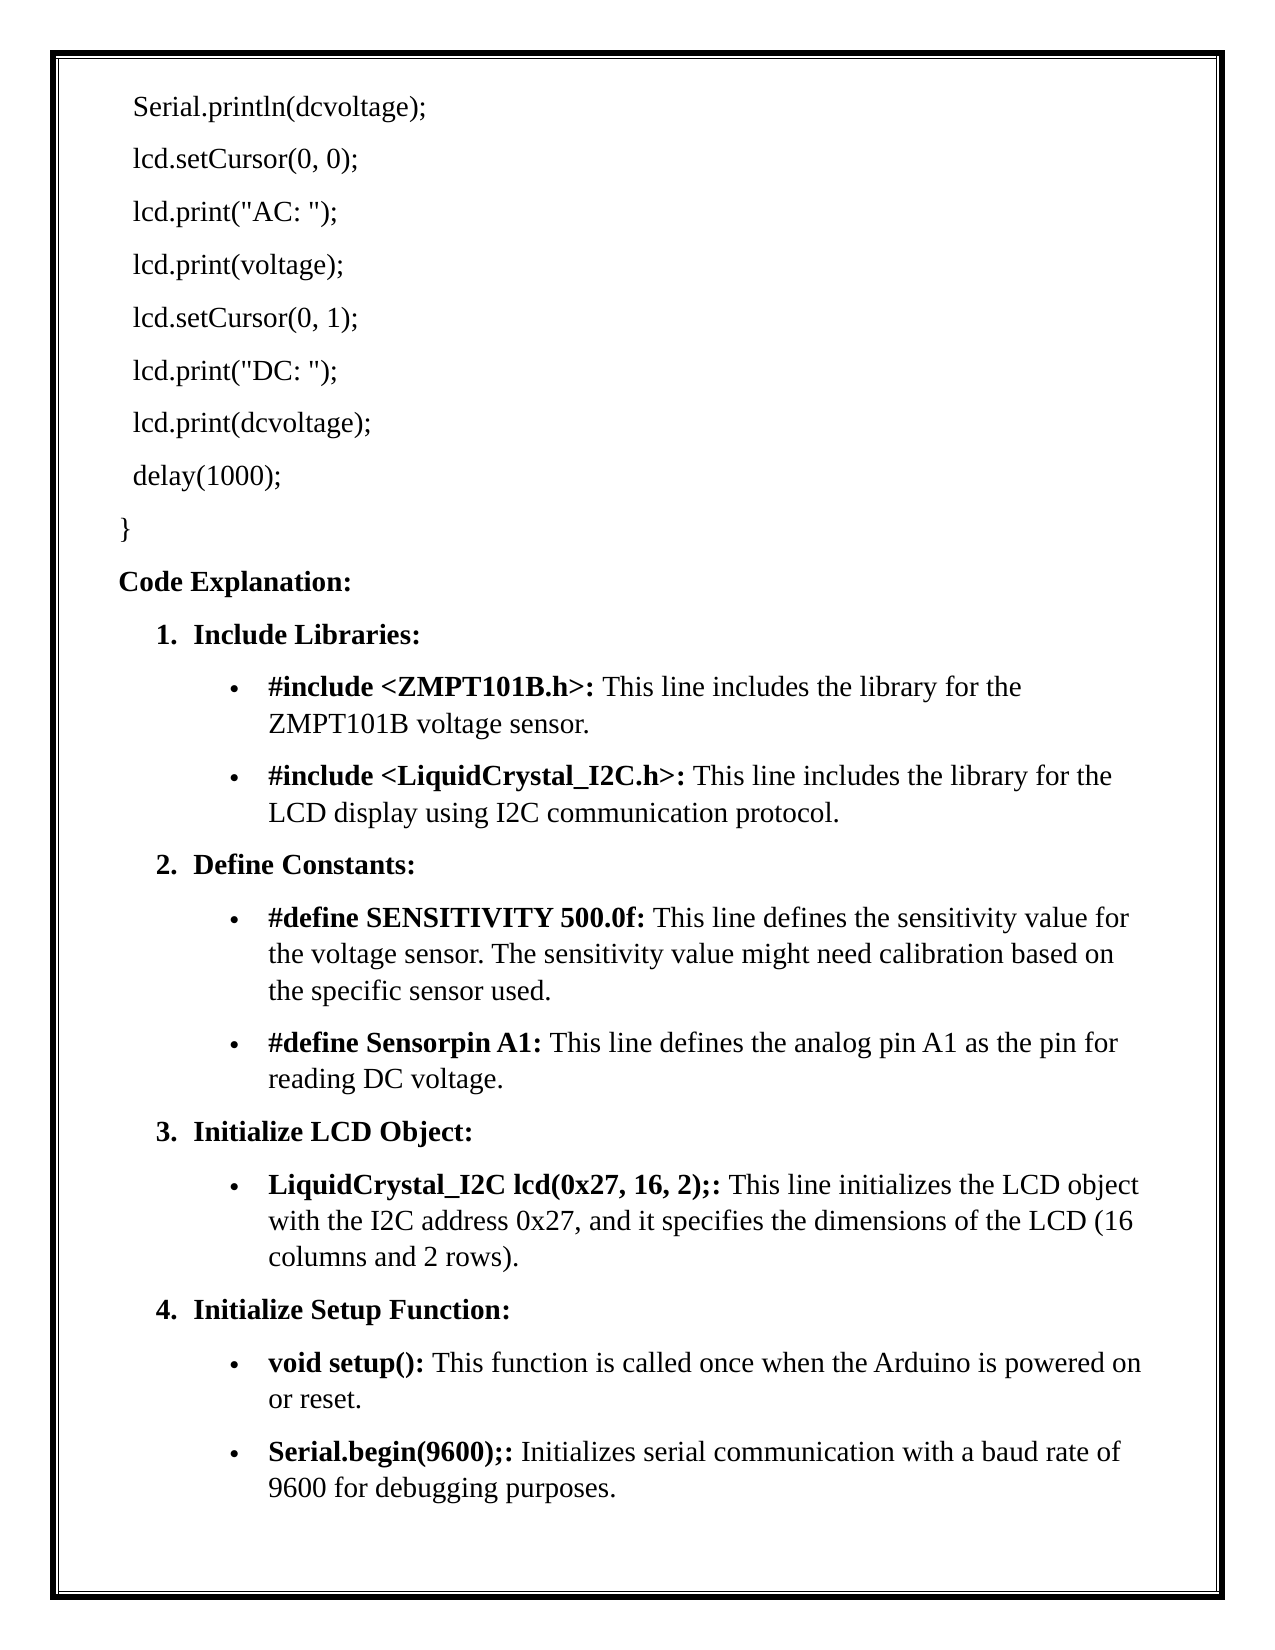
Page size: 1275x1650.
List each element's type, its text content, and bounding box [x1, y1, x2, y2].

text lcd.print("AC: "); [118, 194, 1157, 228]
text lcd.print("DC: "); [118, 353, 1157, 386]
text delay(1000); [118, 458, 1157, 492]
text Code Explanation: [118, 564, 1157, 597]
text Serial.println(dcvoltage); [118, 89, 1157, 122]
list Include Libraries: [156, 617, 1157, 650]
text lcd.setCursor(0, 1); [118, 300, 1157, 333]
list LiquidCrystal_I2C lcd(0x27, 16, 2);: This line initializes the LCD object with the I2C address 0x27, and it specifies the dimensions of the LCD (16 columns and 2 rows). [231, 1167, 1157, 1273]
list Serial.begin(9600);: Initializes serial communication with a baud rate of 9600 for debugging purposes. [231, 1434, 1157, 1504]
list #include <LiquidCrystal_I2C.h>: This line includes the library for the LCD display using I2C communication protocol. [231, 758, 1157, 828]
list Initialize LCD Object: [156, 1114, 1157, 1148]
list void setup(): This function is called once when the Arduino is powered on or reset. [231, 1345, 1157, 1415]
list Initialize Setup Function: [156, 1292, 1157, 1326]
text } [118, 511, 1157, 545]
list #define Sensorpin A1: This line defines the analog pin A1 as the pin for reading DC voltage. [231, 1025, 1157, 1095]
list #define SENSITIVITY 500.0f: This line defines the sensitivity value for the voltage sensor. The sensitivity value might need calibration based on the specific sensor used. [231, 900, 1157, 1006]
text lcd.print(voltage); [118, 247, 1157, 281]
list #include <ZMPT101B.h>: This line includes the library for the ZMPT101B voltage sensor. [231, 669, 1157, 739]
text lcd.setCursor(0, 0); [118, 141, 1157, 175]
list Define Constants: [156, 847, 1157, 881]
text lcd.print(dcvoltage); [118, 406, 1157, 439]
